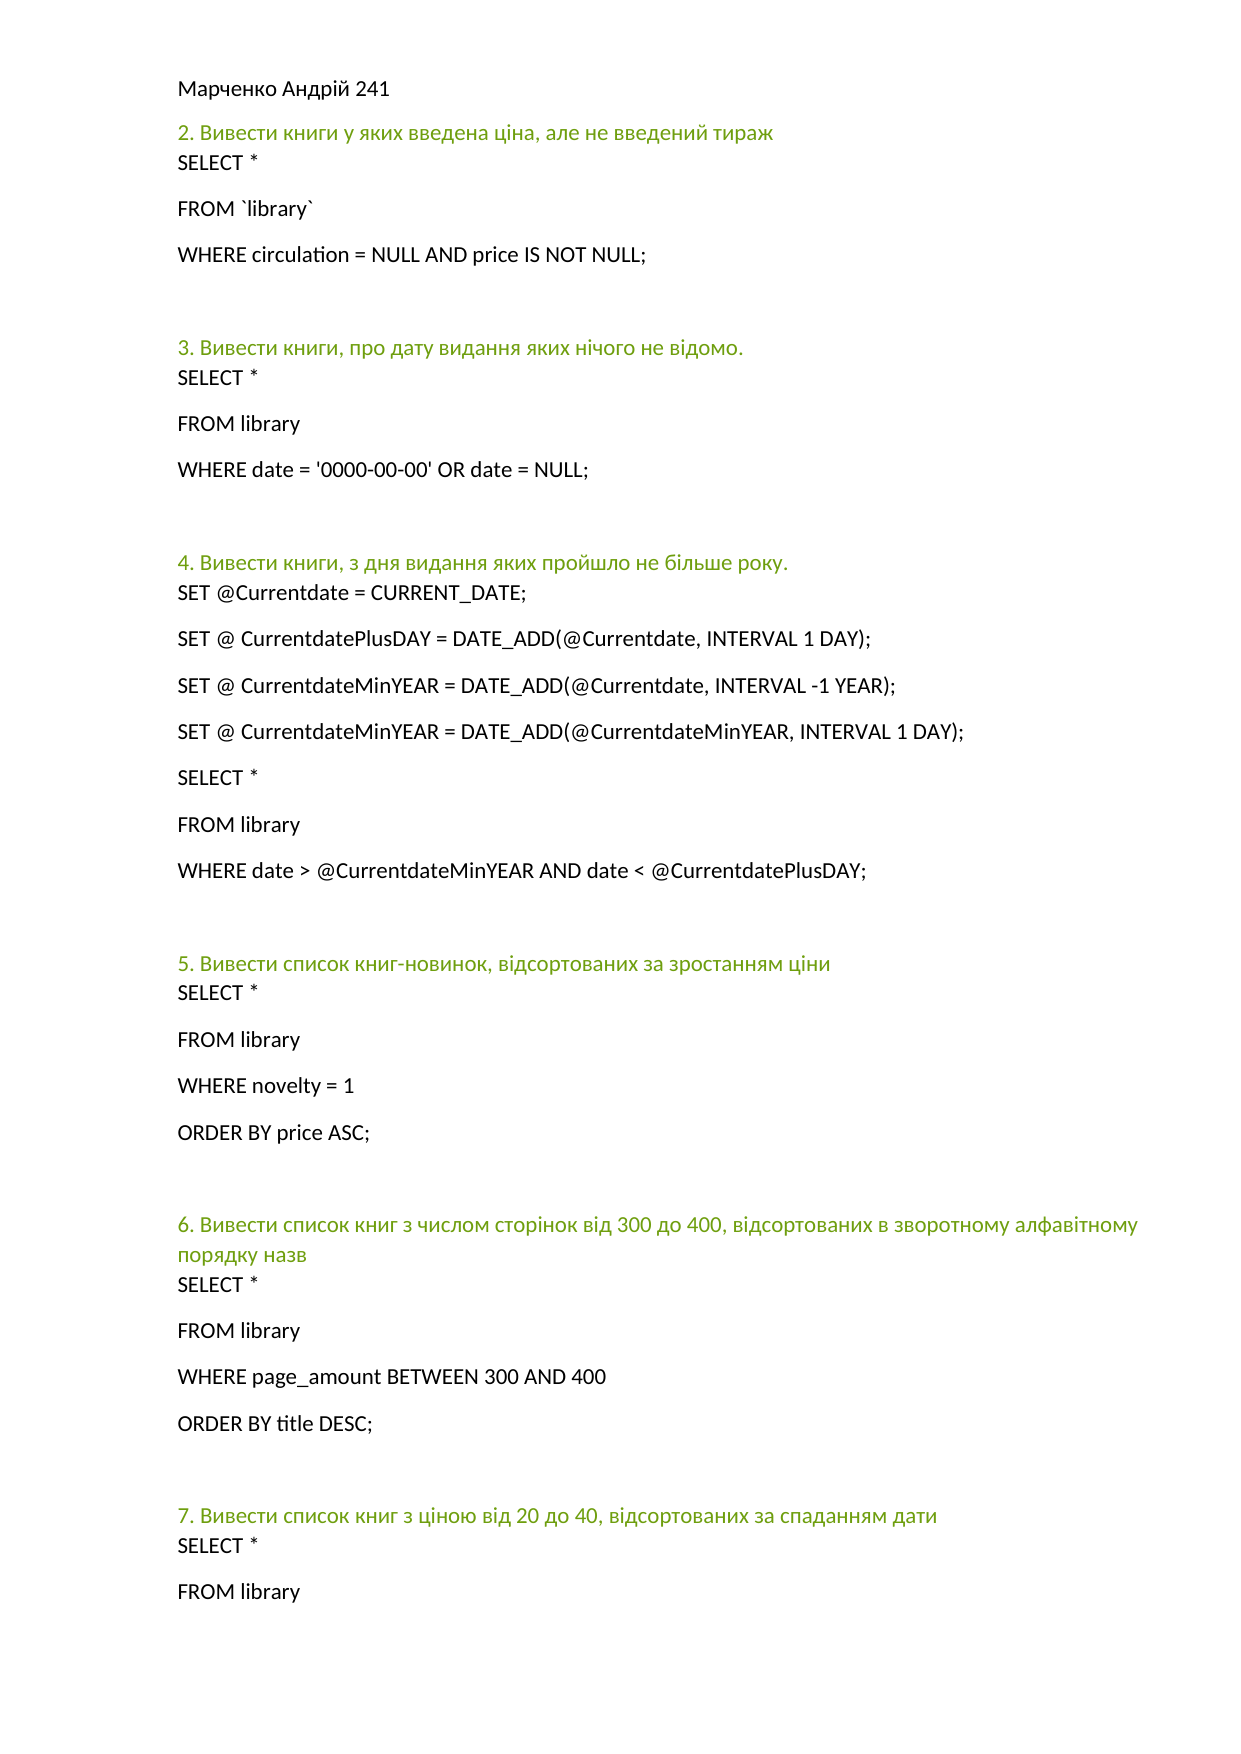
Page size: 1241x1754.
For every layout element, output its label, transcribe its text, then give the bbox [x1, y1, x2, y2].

text SET @ CurrentdatePlusDAY = DATE_ADD(@Currentdate, INTERVAL 1 DAY); [177, 624, 1152, 652]
text WHERE novelty = 1 [177, 1071, 1152, 1099]
text ORDER BY price ASC; [177, 1118, 1152, 1146]
text FROM library [177, 409, 1152, 437]
text SET @ CurrentdateMinYEAR = DATE_ADD(@Currentdate, INTERVAL -1 YEAR); [177, 671, 1152, 699]
text WHERE page_amount BETWEEN 300 AND 400 [177, 1362, 1152, 1390]
text 5. Вивести список книг-новинок, відсортованих за зростанням ціни SELECT * [177, 949, 1152, 1007]
text WHERE circulation = NULL AND price IS NOT NULL; [177, 241, 1152, 268]
text 4. Вивести книги, з дня видання яких пройшло не більше року. SET @Currentdate = CURRENT_DATE; [177, 548, 1152, 606]
text WHERE date = '0000-00-00' OR date = NULL; [177, 456, 1152, 484]
text FROM library [177, 1025, 1152, 1053]
text SET @ CurrentdateMinYEAR = DATE_ADD(@CurrentdateMinYEAR, INTERVAL 1 DAY); [177, 717, 1152, 745]
text FROM library [177, 1577, 1152, 1606]
text 3. Вивести книги, про дату видання яких нічого не відомо. SELECT * [177, 333, 1152, 391]
text 7. Вивести список книг з ціною від 20 до 40, відсортованих за спаданням дати SELECT * [177, 1501, 1152, 1559]
text FROM library [177, 1316, 1152, 1344]
text ORDER BY title DESC; [177, 1409, 1152, 1437]
text FROM library [177, 810, 1152, 838]
text 6. Вивести список книг з числом сторінок від 300 до 400, відсортованих в зворотному алфавітному порядку назв SELECT * [177, 1210, 1152, 1298]
text WHERE date > @CurrentdateMinYEAR AND date < @CurrentdatePlusDAY; [177, 856, 1152, 884]
text FROM `library` [177, 194, 1152, 222]
text 2. Вивести книги у яких введена ціна, але не введений тираж SELECT * [177, 118, 1152, 176]
text SELECT * [177, 763, 1152, 791]
